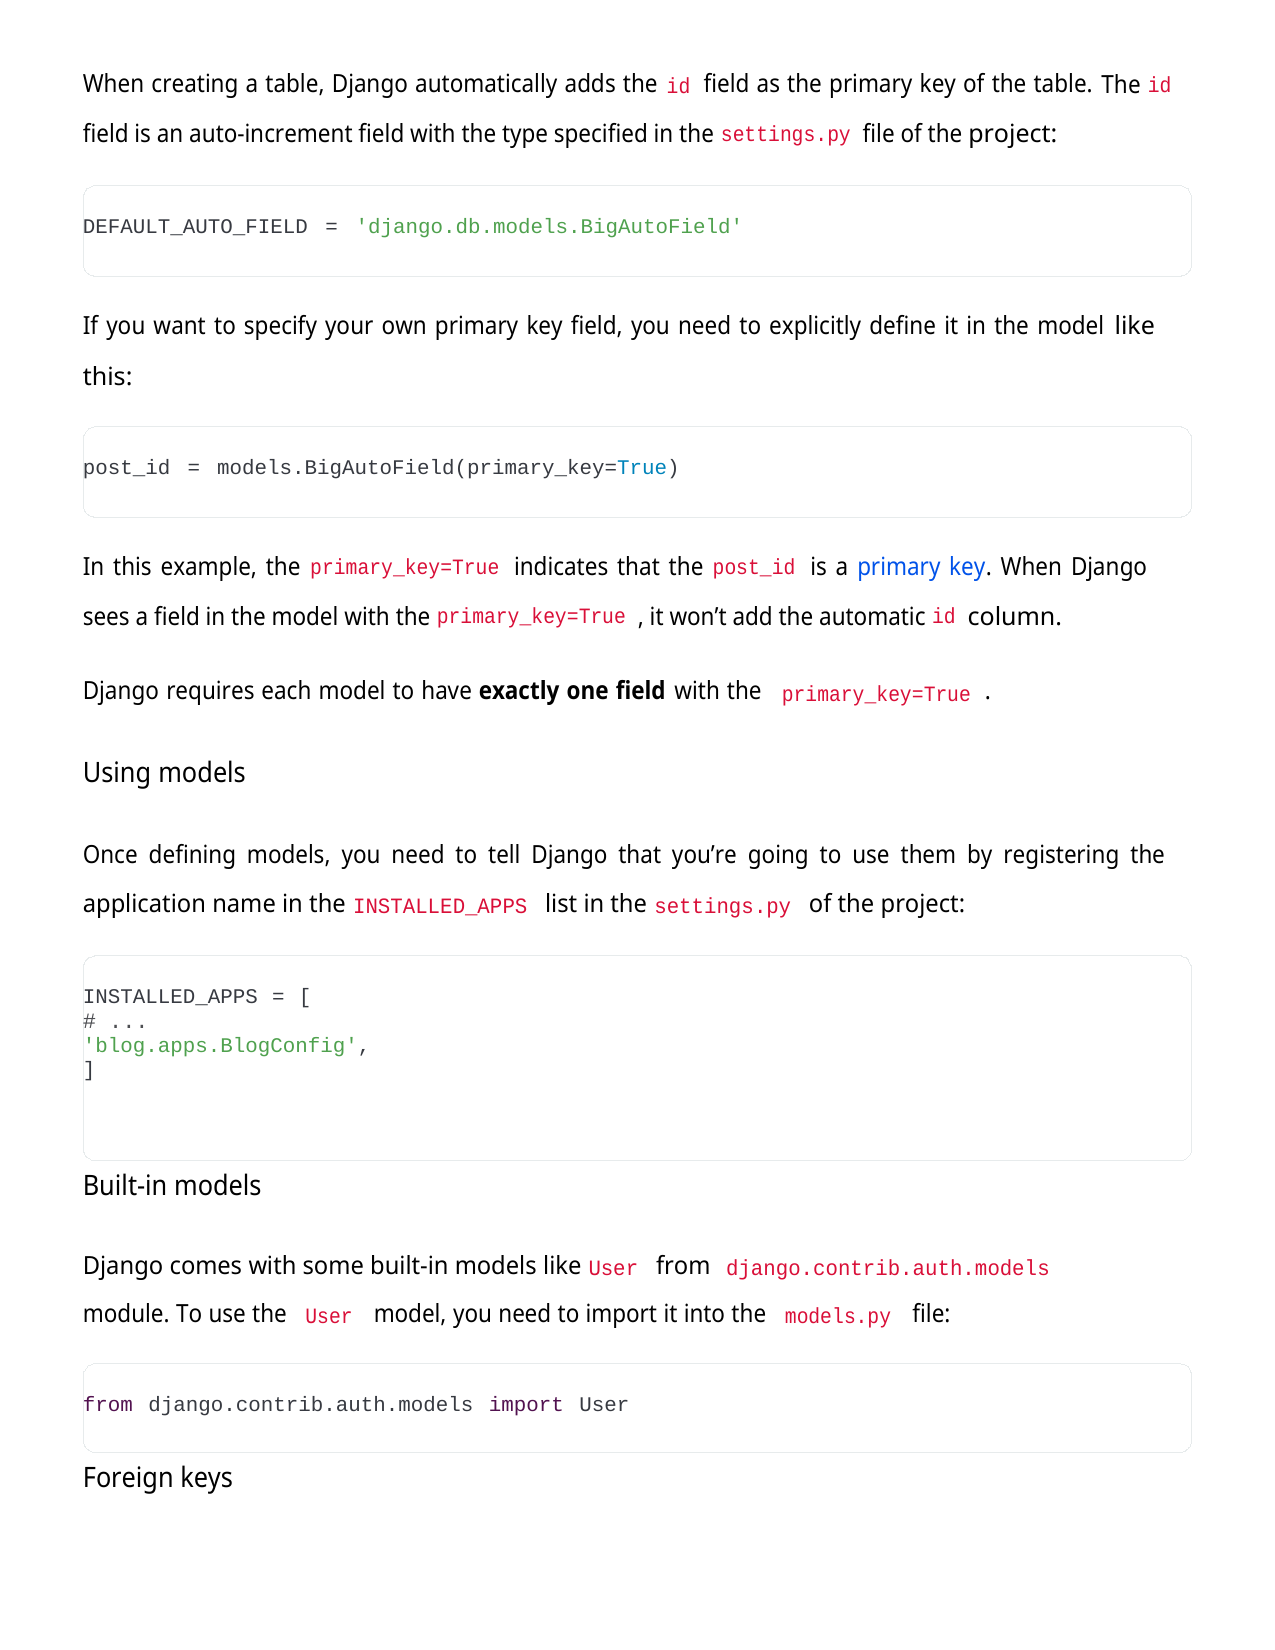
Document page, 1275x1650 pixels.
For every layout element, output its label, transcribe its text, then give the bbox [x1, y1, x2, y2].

text Django requires each model to have exactly one field with the primary_key=True . [83, 673, 1204, 708]
subtitle Using models [83, 752, 1204, 791]
text Once defining models, you need to tell Django that you’re going to use them by registering the application name in the INSTALLED_APPS list in the settings.py of the project: [83, 837, 1167, 921]
subtitle Foreign keys [83, 1366, 1204, 1496]
text In this example, the primary_key=True indicates that the post_id is a primary key. When Django sees a field in the model with the primary_key=True , it won’t add the automatic id column. [83, 549, 1147, 632]
text When creating a table, Django automatically adds the id field as the primary key of the table. The id field is an auto-increment field with the type specified in the settings.py file of the project: [83, 66, 1172, 149]
text If you want to specify your own primary key field, you need to explicitly define it in the model like this: [83, 308, 1155, 392]
text module. To use the User model, you need to import it into the models.py file: [83, 1295, 1204, 1331]
text Django comes with some built-in models like User from django.contrib.auth.models [83, 1247, 1204, 1283]
subtitle Built-in models [83, 957, 1204, 1204]
